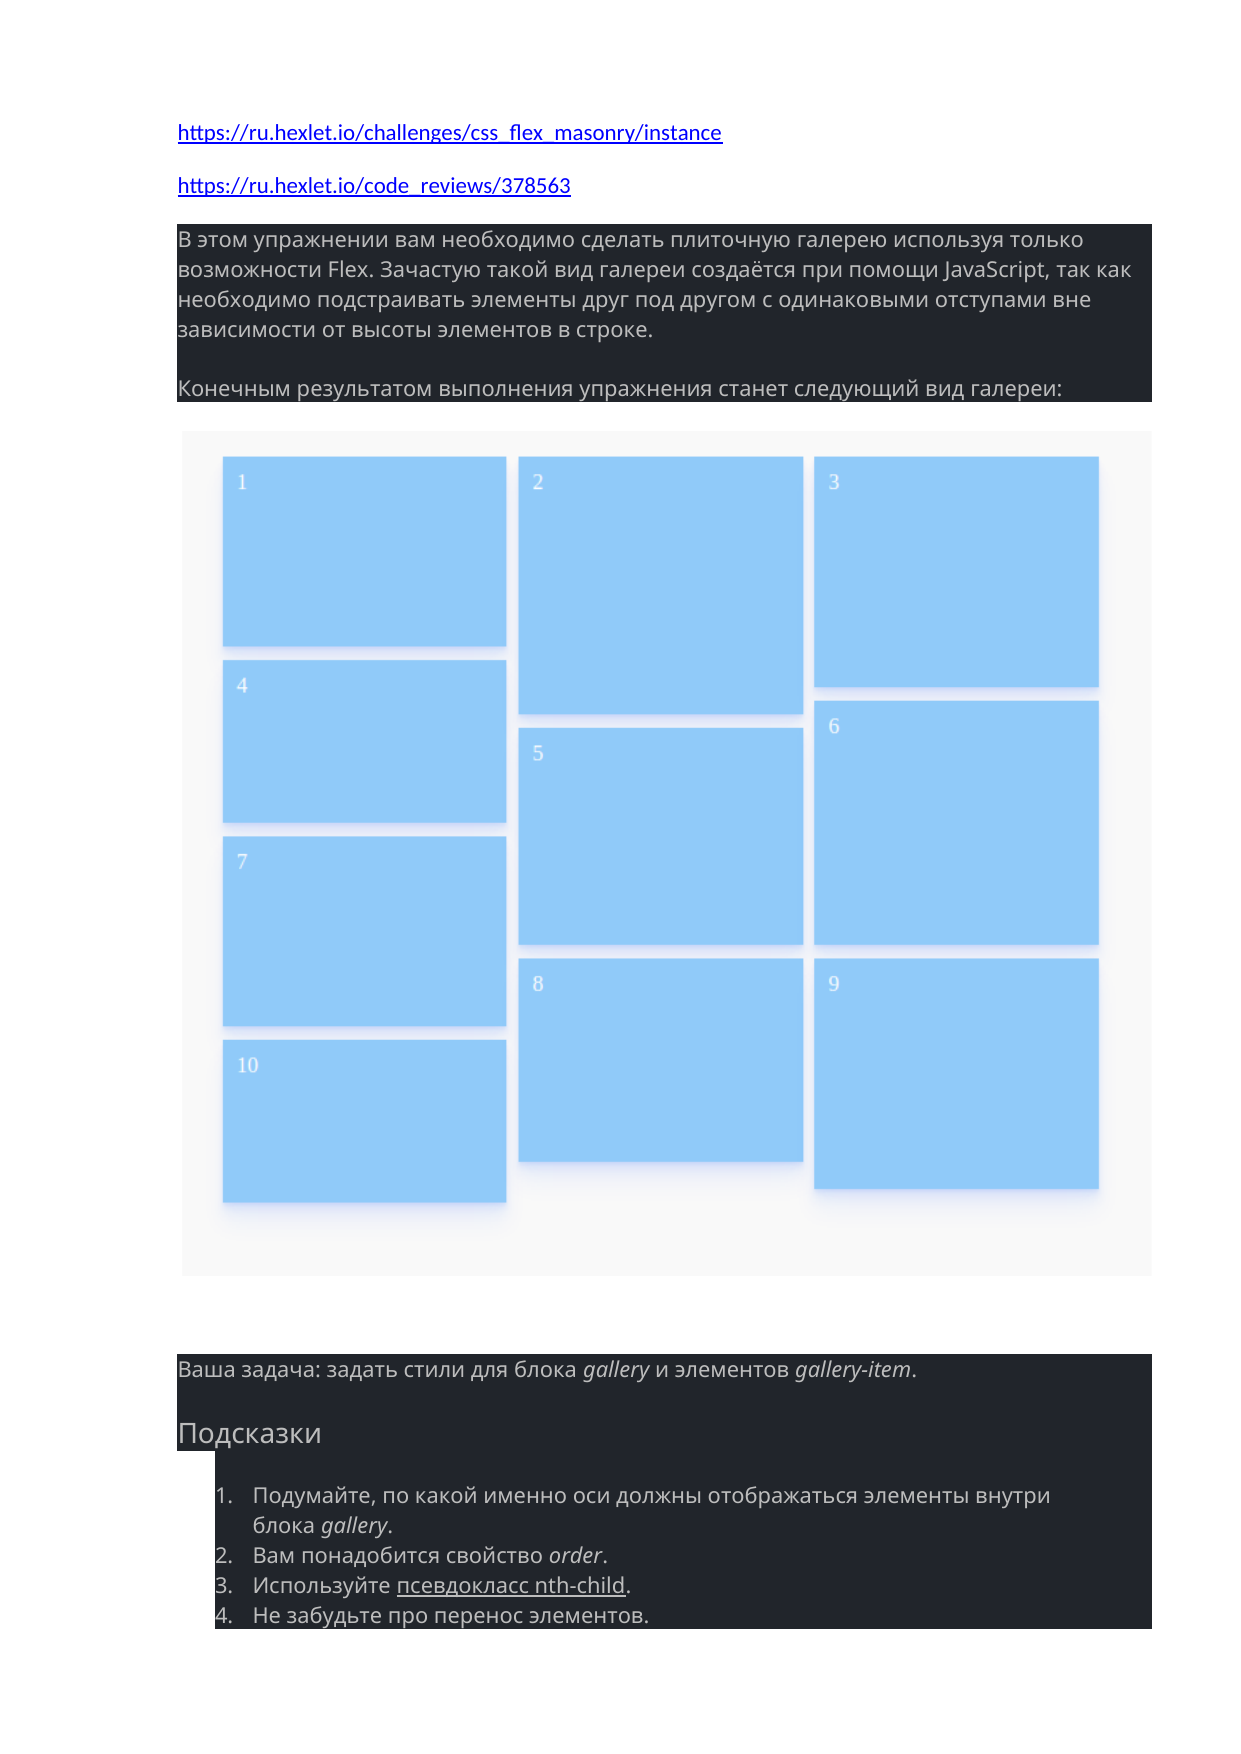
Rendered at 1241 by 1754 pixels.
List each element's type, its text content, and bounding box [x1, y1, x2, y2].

text https://ru.hexlet.io/code_reviews/378563 [177, 171, 1152, 199]
list Не забудьте про перенос элементов. [215, 1599, 1152, 1629]
text https://ru.hexlet.io/challenges/css_flex_masonry/instance [177, 118, 1152, 146]
picture [177, 431, 1152, 1276]
list Вам понадобится свойство order. [215, 1540, 1152, 1570]
text Подсказки [177, 1413, 1152, 1451]
text В этом упражнении вам необходимо сделать плиточную галерею используя только возможности Flex. Зачастую такой вид галереи создаётся при помощи JavaScript, так как необходимо подстраивать элементы друг под другом с одинаковыми отступами вне зависимости от высоты элементов в строке. [177, 224, 1152, 343]
text Конечным результатом выполнения упражнения станет следующий вид галереи: [177, 372, 1152, 402]
list Подумайте, по какой именно оси должны отображаться элементы внутри блока gallery. [215, 1480, 1152, 1540]
list Используйте псевдокласс nth-child. [215, 1570, 1152, 1599]
text Ваша задача: задать стили для блока gallery и элементов gallery-item. [177, 1354, 1152, 1384]
